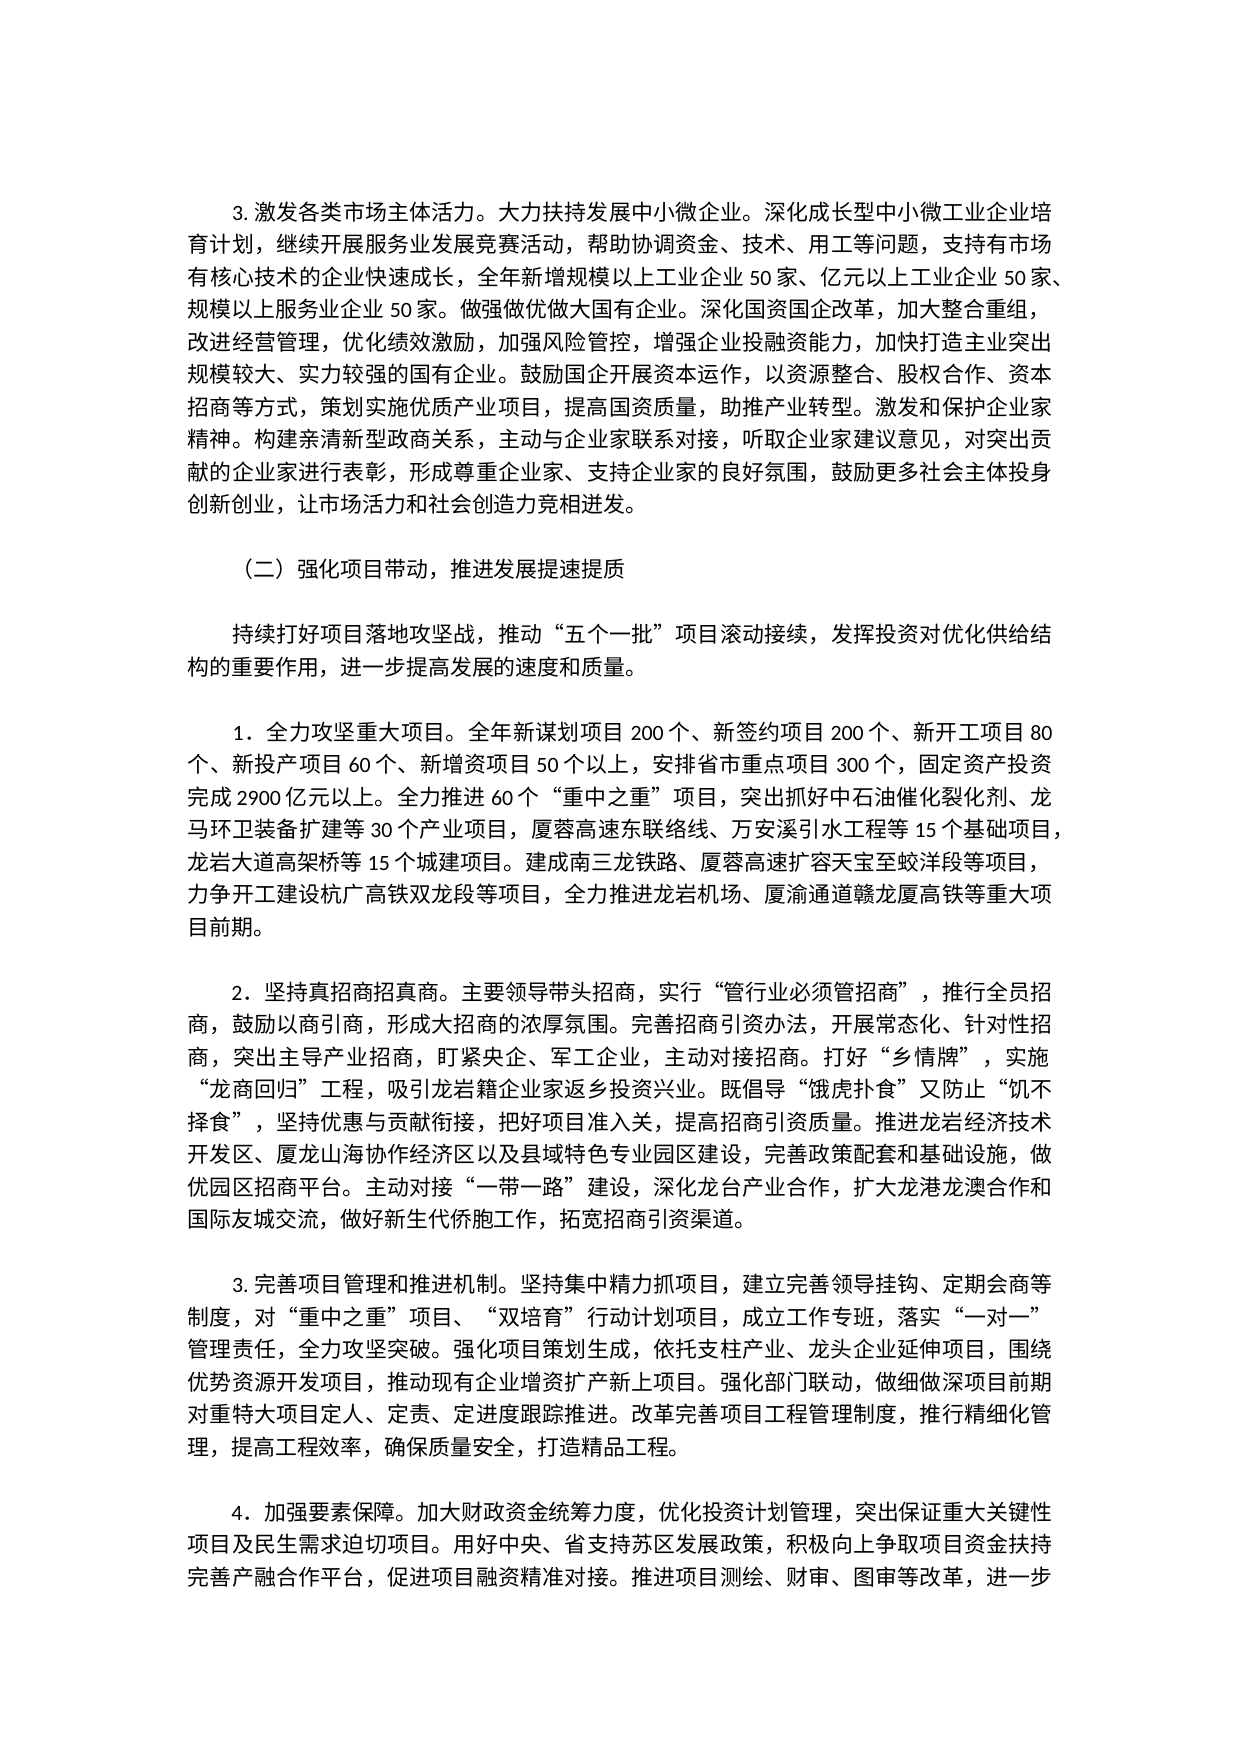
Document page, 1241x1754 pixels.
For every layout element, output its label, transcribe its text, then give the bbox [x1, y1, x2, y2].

text 3. 完善项目管理和推进机制。坚持集中精力抓项目，建立完善领导挂钩、定期会商等制度，对“重中之重”项目、“双培育”行动计划项目，成立工作专班，落实“一对一”管理责任，全力攻坚突破。强化项目策划生成，依托支柱产业、龙头企业延伸项目，围绕优势资源开发项目，推动现有企业增资扩产新上项目。强化部门联动，做细做深项目前期，对重特大项目定人、定责、定进度跟踪推进。改革完善项目工程管理制度，推行精细化管理，提高工程效率，确保质量安全，打造精品工程。 [187, 1267, 1053, 1462]
text 2．坚持真招商招真商。主要领导带头招商，实行“管行业必须管招商”，推行全员招商，鼓励以商引商，形成大招商的浓厚氛围。完善招商引资办法，开展常态化、针对性招商，突出主导产业招商，盯紧央企、军工企业，主动对接招商。打好“乡情牌”，实施“龙商回归”工程，吸引龙岩籍企业家返乡投资兴业。既倡导“饿虎扑食”又防止“饥不择食”，坚持优惠与贡献衔接，把好项目准入关，提高招商引资质量。推进龙岩经济技术开发区、厦龙山海协作经济区以及县域特色专业园区建设，完善政策配套和基础设施，做优园区招商平台。主动对接“一带一路”建设，深化龙台产业合作，扩大龙港龙澳合作和国际友城交流，做好新生代侨胞工作，拓宽招商引资渠道。 [187, 974, 1053, 1234]
text 持续打好项目落地攻坚战，推动“五个一批”项目滚动接续，发挥投资对优化供给结构的重要作用，进一步提高发展的速度和质量。 [187, 617, 1053, 682]
text （二）强化项目带动，推进发展提速提质 [187, 552, 1053, 584]
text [187, 1494, 1053, 1592]
text 1．全力攻坚重大项目。全年新谋划项目200个、新签约项目200个、新开工项目80个、新投产项目60个、新增资项目50个以上，安排省市重点项目300个，固定资产投资完成2900亿元以上。全力推进60个“重中之重”项目，突出抓好中石油催化裂化剂、龙马环卫装备扩建等30个产业项目，厦蓉高速东联络线、万安溪引水工程等15个基础项目，龙岩大道高架桥等15个城建项目。建成南三龙铁路、厦蓉高速扩容天宝至蛟洋段等项目，力争开工建设杭广高铁双龙段等项目，全力推进龙岩机场、厦渝通道赣龙厦高铁等重大项目前期。 [187, 714, 1053, 942]
text 3. 激发各类市场主体活力。大力扶持发展中小微企业。深化成长型中小微工业企业培育计划，继续开展服务业发展竞赛活动，帮助协调资金、技术、用工等问题，支持有市场、有核心技术的企业快速成长，全年新增规模以上工业企业50家、亿元以上工业企业50家、规模以上服务业企业50家。做强做优做大国有企业。深化国资国企改革，加大整合重组，改进经营管理，优化绩效激励，加强风险管控，增强企业投融资能力，加快打造主业突出、规模较大、实力较强的国有企业。鼓励国企开展资本运作，以资源整合、股权合作、资本招商等方式，策划实施优质产业项目，提高国资质量，助推产业转型。激发和保护企业家精神。构建亲清新型政商关系，主动与企业家联系对接，听取企业家建议意见，对突出贡献的企业家进行表彰，形成尊重企业家、支持企业家的良好氛围，鼓励更多社会主体投身创新创业，让市场活力和社会创造力竞相迸发。 [187, 194, 1053, 519]
